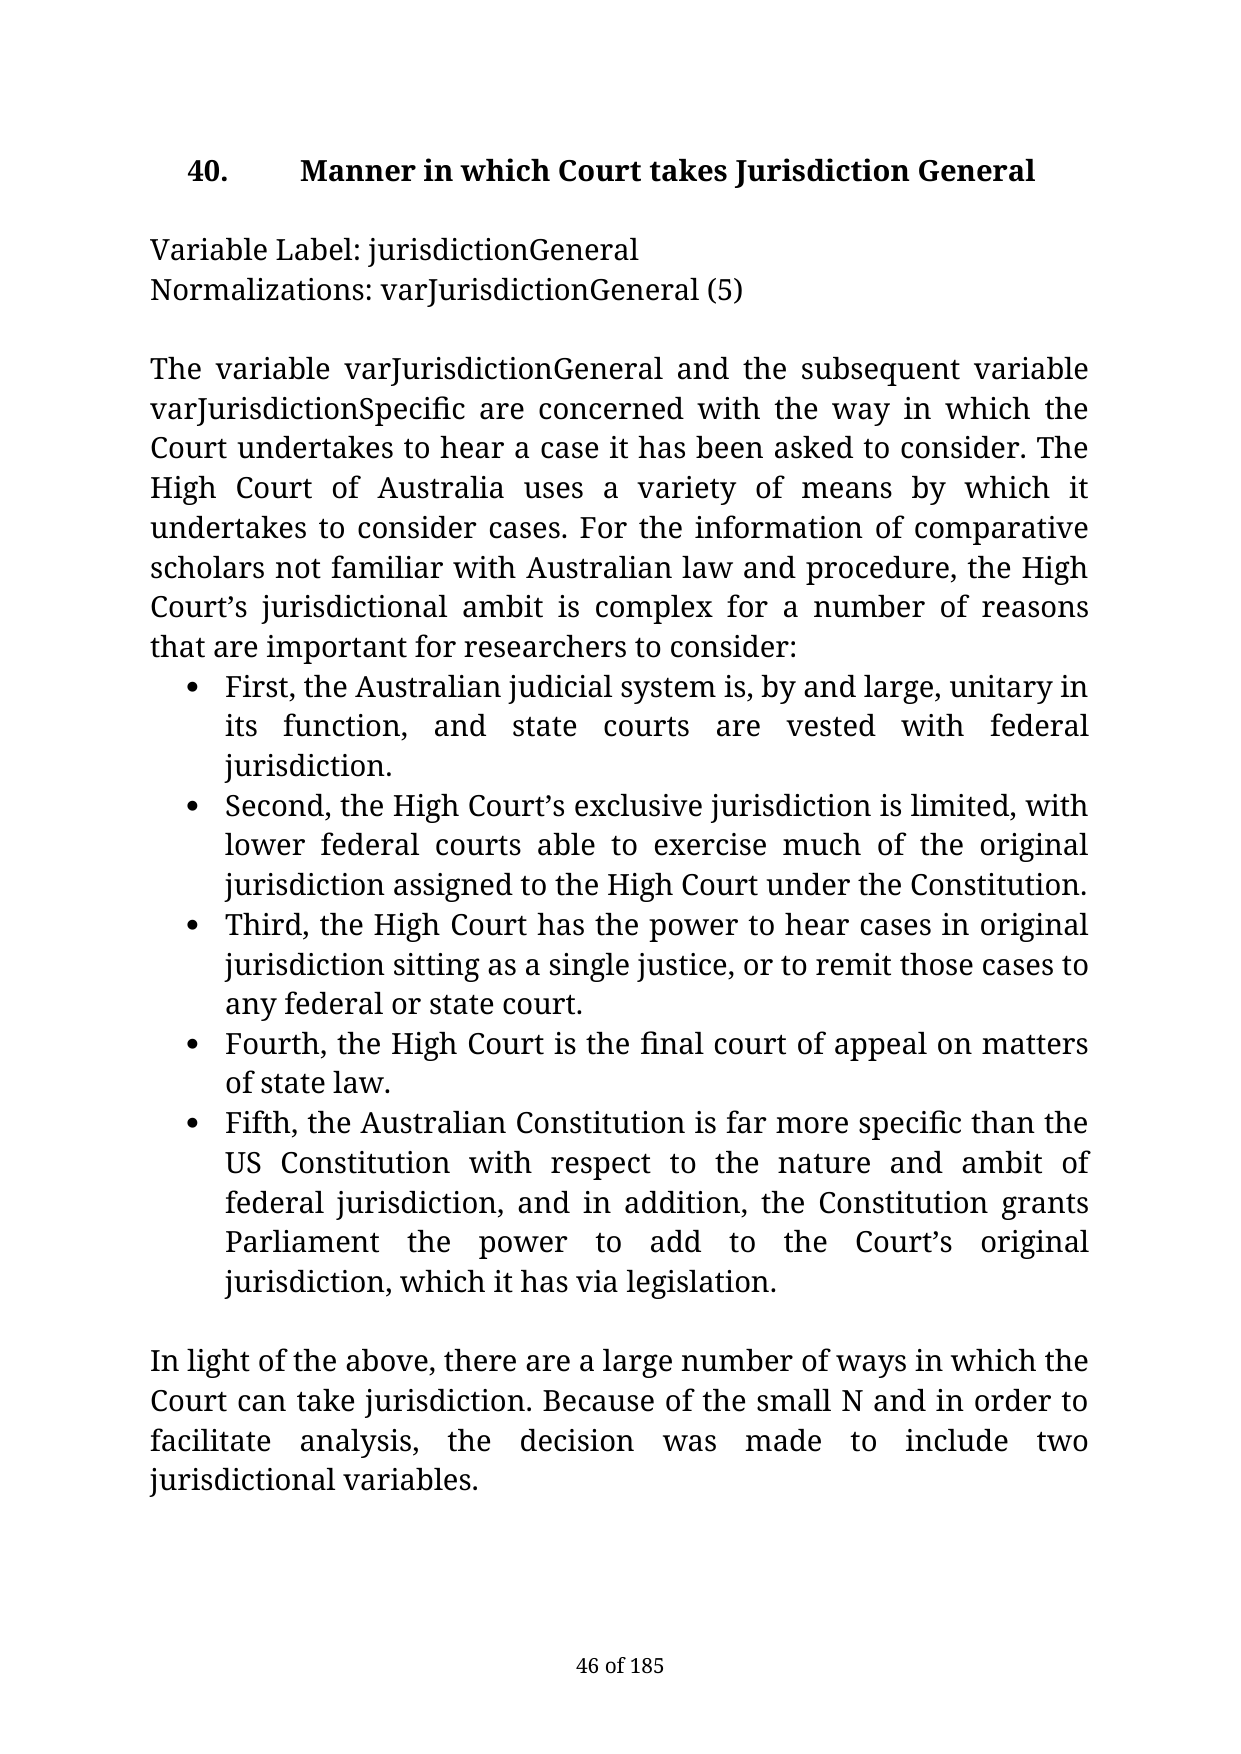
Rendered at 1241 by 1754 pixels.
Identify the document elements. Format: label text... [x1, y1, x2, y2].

text Variable Label: jurisdictionGeneral [150, 229, 1090, 269]
list Third, the High Court has the power to hear cases in original jurisdiction sitting as a single justice, or to remit those cases to any federal or state court. [187, 904, 1090, 1023]
list Second, the High Court’s exclusive jurisdiction is limited, with lower federal courts able to exercise much of the original jurisdiction assigned to the High Court under the Constitution. [187, 785, 1090, 904]
text The variable varJurisdictionGeneral and the subsequent variable varJurisdictionSpecific are concerned with the way in which the Court undertakes to hear a case it has been asked to consider. The High Court of Australia uses a variety of means by which it undertakes to consider cases. For the information of comparative scholars not familiar with Australian law and procedure, the High Court’s jurisdictional ambit is complex for a number of reasons that are important for researchers to consider: [150, 348, 1090, 666]
text Normalizations: varJurisdictionGeneral (5) [150, 269, 1090, 309]
list Fifth, the Australian Constitution is far more specific than the US Constitution with respect to the nature and ambit of federal jurisdiction, and in addition, the Constitution grants Parliament the power to add to the Court’s original jurisdiction, which it has via legislation. [187, 1102, 1090, 1301]
list Fourth, the High Court is the final court of appeal on matters of state law. [187, 1023, 1090, 1102]
list First, the Australian judicial system is, by and large, unitary in its function, and state courts are vested with federal jurisdiction. [187, 666, 1090, 785]
text Manner in which Court takes Jurisdiction General [187, 150, 1090, 190]
text In light of the above, there are a large number of ways in which the Court can take jurisdiction. Because of the small N and in order to facilitate analysis, the decision was made to include two jurisdictional variables. [150, 1341, 1090, 1499]
